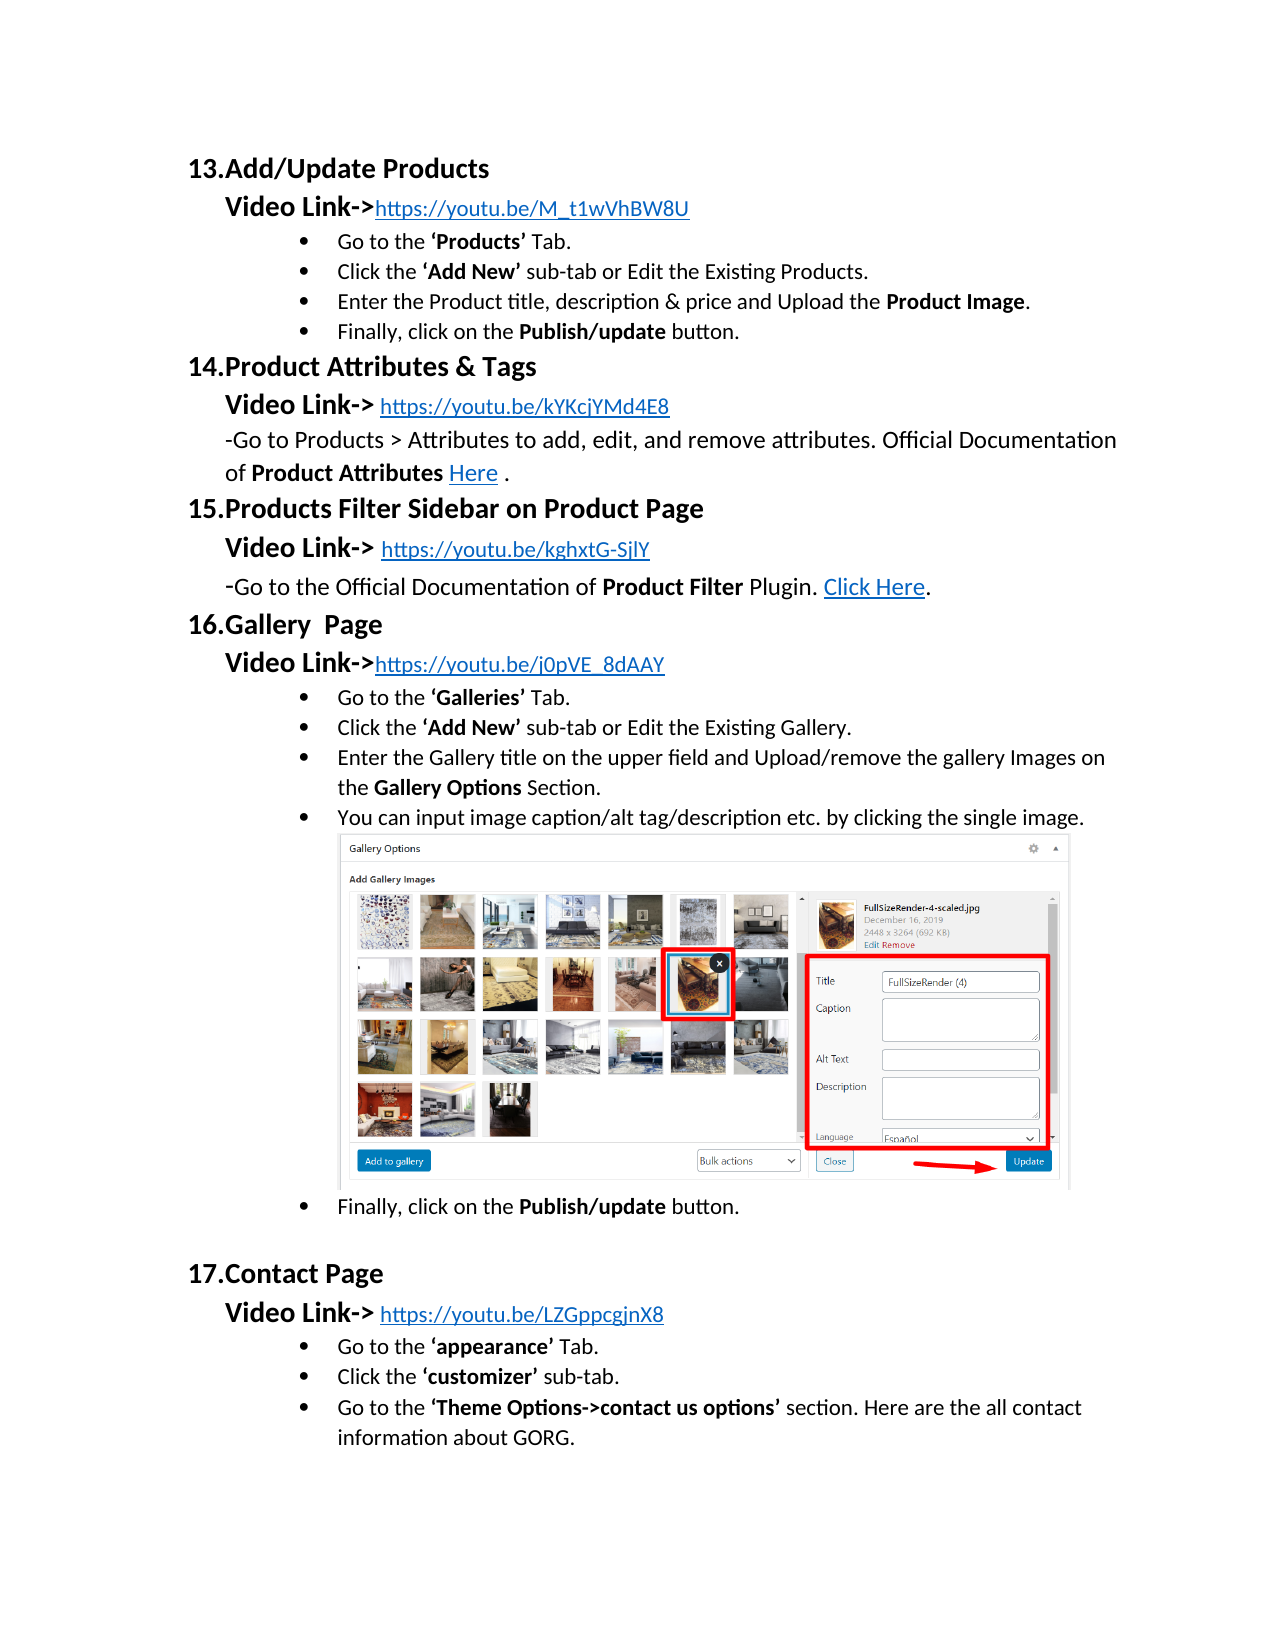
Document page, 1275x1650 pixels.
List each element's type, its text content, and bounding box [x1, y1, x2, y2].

list Go to the ‘appearance’ Tab. [300, 1332, 1125, 1360]
list Video Link->https://youtu.be/j0pVE_8dAAY [225, 644, 1125, 680]
list Contact Page [187, 1255, 1125, 1291]
list Go to the ‘Theme Options->contact us options’ section. Here are the all contact information about GORG. [300, 1393, 1125, 1451]
list Click the ‘Add New’ sub-tab or Edit the Existing Products. [300, 257, 1125, 285]
list Finally, click on the Publish/update button. [300, 317, 1125, 346]
list Go to the ‘Galleries’ Tab. [300, 683, 1125, 711]
list Product Attributes & Tags [187, 348, 1125, 383]
list Video Link-> https://youtu.be/LZGppcgjnX8 [225, 1294, 1125, 1329]
list -Go to the Official Documentation of Product Filter Plugin. Click Here. [225, 567, 1125, 603]
list Enter the Product title, description & price and Upload the Product Image. [300, 287, 1125, 315]
list Gallery Page [187, 606, 1125, 641]
list Enter the Gallery title on the upper field and Upload/remove the gallery Images on the Gallery Options Section. [300, 743, 1125, 801]
list Click the ‘customizer’ sub-tab. [300, 1362, 1125, 1390]
list Video Link->https://youtu.be/M_t1wVhBW8U [225, 188, 1125, 224]
list Video Link-> https://youtu.be/kghxtG-SjlY [225, 529, 1125, 564]
list You can input image caption/alt tag/description etc. by clicking the single image. [300, 803, 1125, 831]
list -Go to Products > Attributes to add, edit, and remove attributes. Official Documentation of Product Attributes Here . [225, 424, 1125, 488]
list Click the ‘Add New’ sub-tab or Edit the Existing Gallery. [300, 713, 1125, 741]
list Add/Update Products [187, 150, 1125, 186]
picture [337, 833, 1071, 1190]
list Finally, click on the Publish/update button. [300, 1192, 1125, 1220]
list Products Filter Sidebar on Product Page [187, 490, 1125, 526]
list Go to the ‘Products’ Tab. [300, 227, 1125, 255]
list Video Link-> https://youtu.be/kYKcjYMd4E8 [225, 386, 1125, 422]
